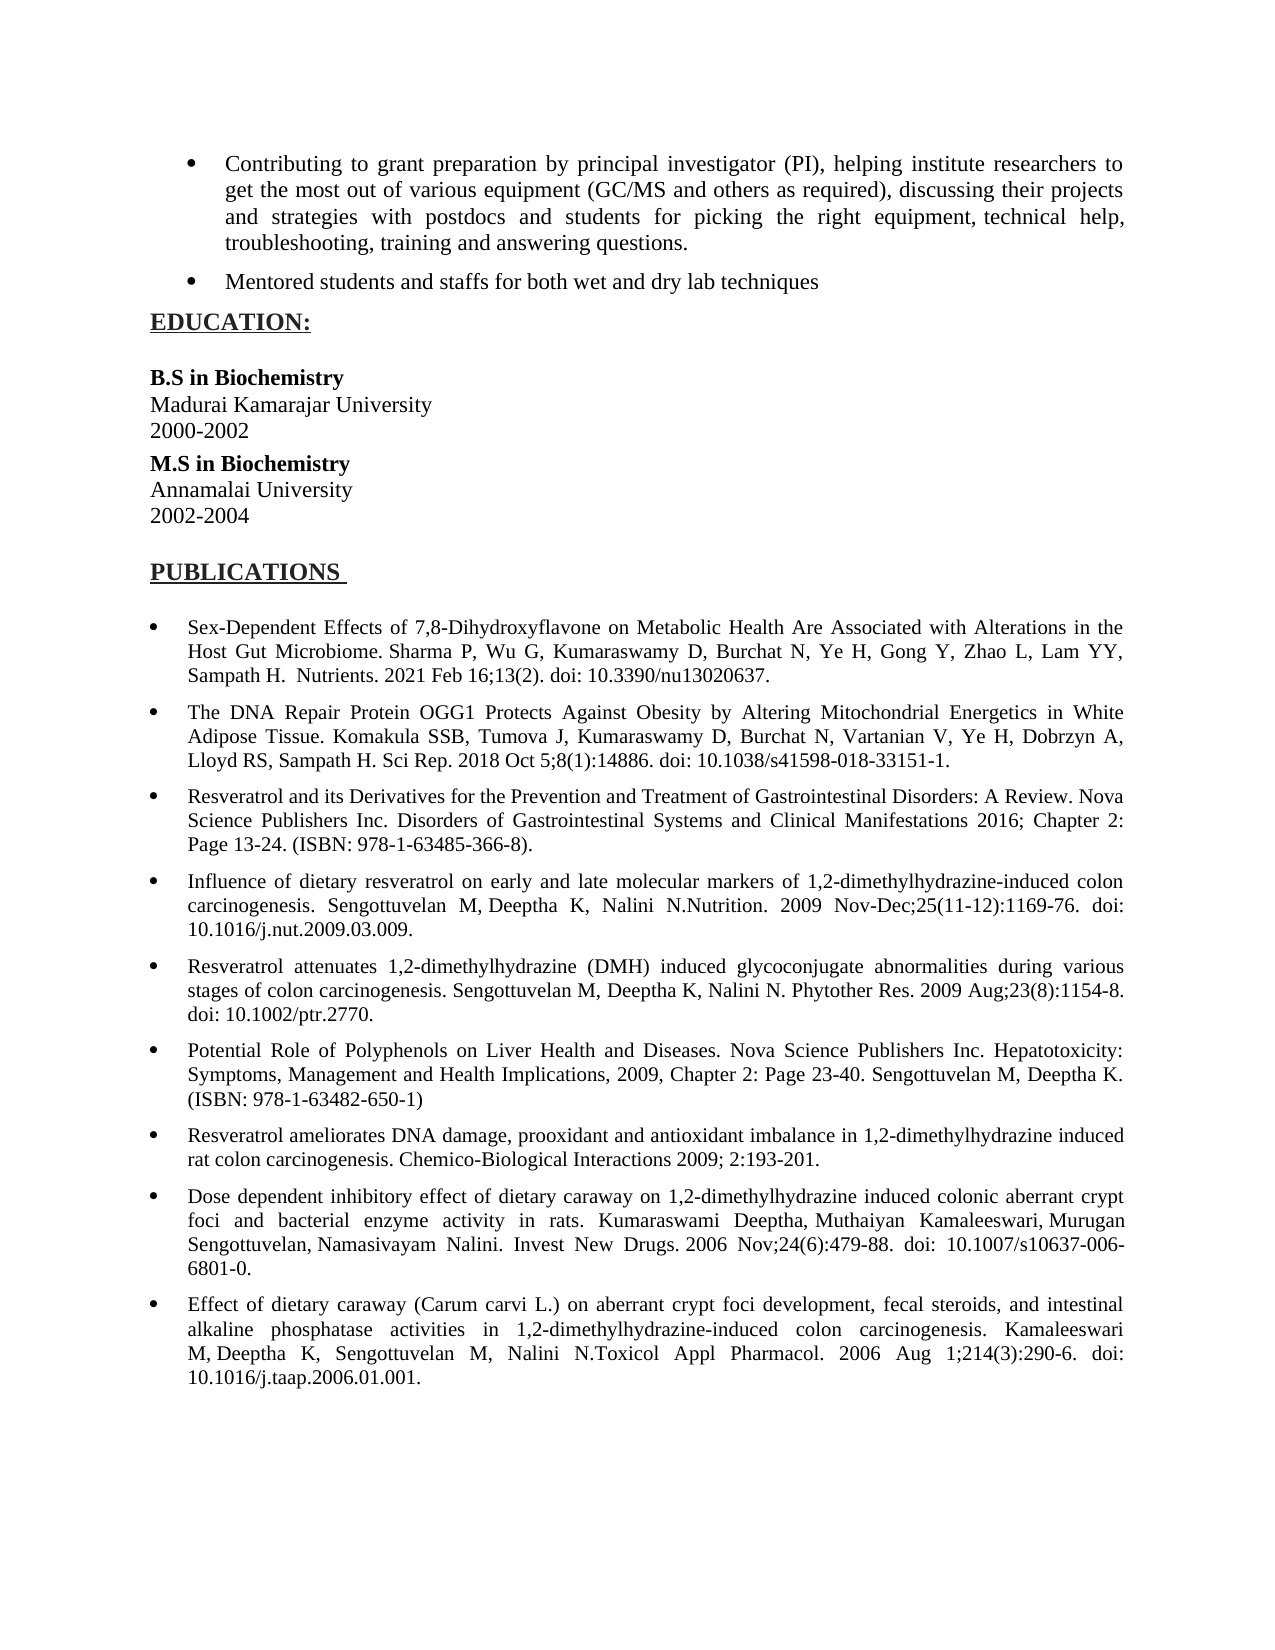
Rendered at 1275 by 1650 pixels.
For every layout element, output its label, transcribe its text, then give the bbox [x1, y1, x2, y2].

text 2002-2004 [150, 502, 1125, 529]
list Dose dependent inhibitory effect of dietary caraway on 1,2-dimethylhydrazine induced colonic aberrant crypt foci and bacterial enzyme activity in rats. Kumaraswami Deeptha, Muthaiyan Kamaleeswari, Murugan Sengottuvelan, Namasivayam Nalini. Invest New Drugs. 2006 Nov;24(6):479-88. doi: 10.1007/s10637-006-6801-0. [150, 1184, 1125, 1280]
text M.S in Biochemistry [150, 449, 1125, 476]
text Madurai Kamarajar University [150, 391, 1125, 417]
list Potential Role of Polyphenols on Liver Health and Diseases. Nova Science Publishers Inc. Hepatotoxicity: Symptoms, Management and Health Implications, 2009, Chapter 2: Page 23-40. Sengottuvelan M, Deeptha K. (ISBN: 978-1-63482-650-1) [150, 1038, 1125, 1111]
text 2000-2002 [150, 417, 1125, 443]
list Influence of dietary resveratrol on early and late molecular markers of 1,2-dimethylhydrazine-induced colon carcinogenesis. Sengottuvelan M, Deeptha K, Nalini N.Nutrition. 2009 Nov-Dec;25(11-12):1169-76. doi: 10.1016/j.nut.2009.03.009. [150, 869, 1125, 941]
list Effect of dietary caraway (Carum carvi L.) on aberrant crypt foci development, fecal steroids, and intestinal alkaline phosphatase activities in 1,2-dimethylhydrazine-induced colon carcinogenesis. Kamaleeswari M, Deeptha K, Sengottuvelan M, Nalini N.Toxicol Appl Pharmacol. 2006 Aug 1;214(3):290-6. doi: 10.1016/j.taap.2006.01.001. [150, 1292, 1125, 1389]
list Resveratrol ameliorates DNA damage, prooxidant and antioxidant imbalance in 1,2-dimethylhydrazine induced rat colon carcinogenesis. Chemico-Biological Interactions 2009; 2:193-201. [150, 1123, 1125, 1171]
list Mentored students and staffs for both wet and dry lab techniques [187, 268, 1125, 294]
text PUBLICATIONS [150, 557, 1125, 586]
list Resveratrol attenuates 1,2-dimethylhydrazine (DMH) induced glycoconjugate abnormalities during various stages of colon carcinogenesis. Sengottuvelan M, Deeptha K, Nalini N. Phytother Res. 2009 Aug;23(8):1154-8. doi: 10.1002/ptr.2770. [150, 954, 1125, 1026]
list Resveratrol and its Derivatives for the Prevention and Treatment of Gastrointestinal Disorders: A Review. Nova Science Publishers Inc. Disorders of Gastrointestinal Systems and Clinical Manifestations 2016; Chapter 2: Page 13-24. (ISBN: 978-1-63485-366-8). [150, 784, 1125, 856]
text Annamalai University [150, 476, 1125, 502]
list The DNA Repair Protein OGG1 Protects Against Obesity by Altering Mitochondrial Energetics in White Adipose Tissue. Komakula SSB, Tumova J, Kumaraswamy D, Burchat N, Vartanian V, Ye H, Dobrzyn A, Lloyd RS, Sampath H. Sci Rep. 2018 Oct 5;8(1):14886. doi: 10.1038/s41598-018-33151-1. [150, 699, 1125, 772]
text EDUCATION: [150, 307, 1125, 336]
text B.S in Biochemistry [150, 364, 1125, 391]
list Contributing to grant preparation by principal investigator (PI), helping institute researchers to get the most out of various equipment (GC/MS and others as required), discussing their projects and strategies with postdocs and students for picking the right equipment, technical help, troubleshooting, training and answering questions. [187, 150, 1125, 255]
list Sex-Dependent Effects of 7,8-Dihydroxyflavone on Metabolic Health Are Associated with Alterations in the Host Gut Microbiome. Sharma P, Wu G, Kumaraswamy D, Burchat N, Ye H, Gong Y, Zhao L, Lam YY, Sampath H. Nutrients. 2021 Feb 16;13(2). doi: 10.3390/nu13020637. [150, 615, 1125, 687]
